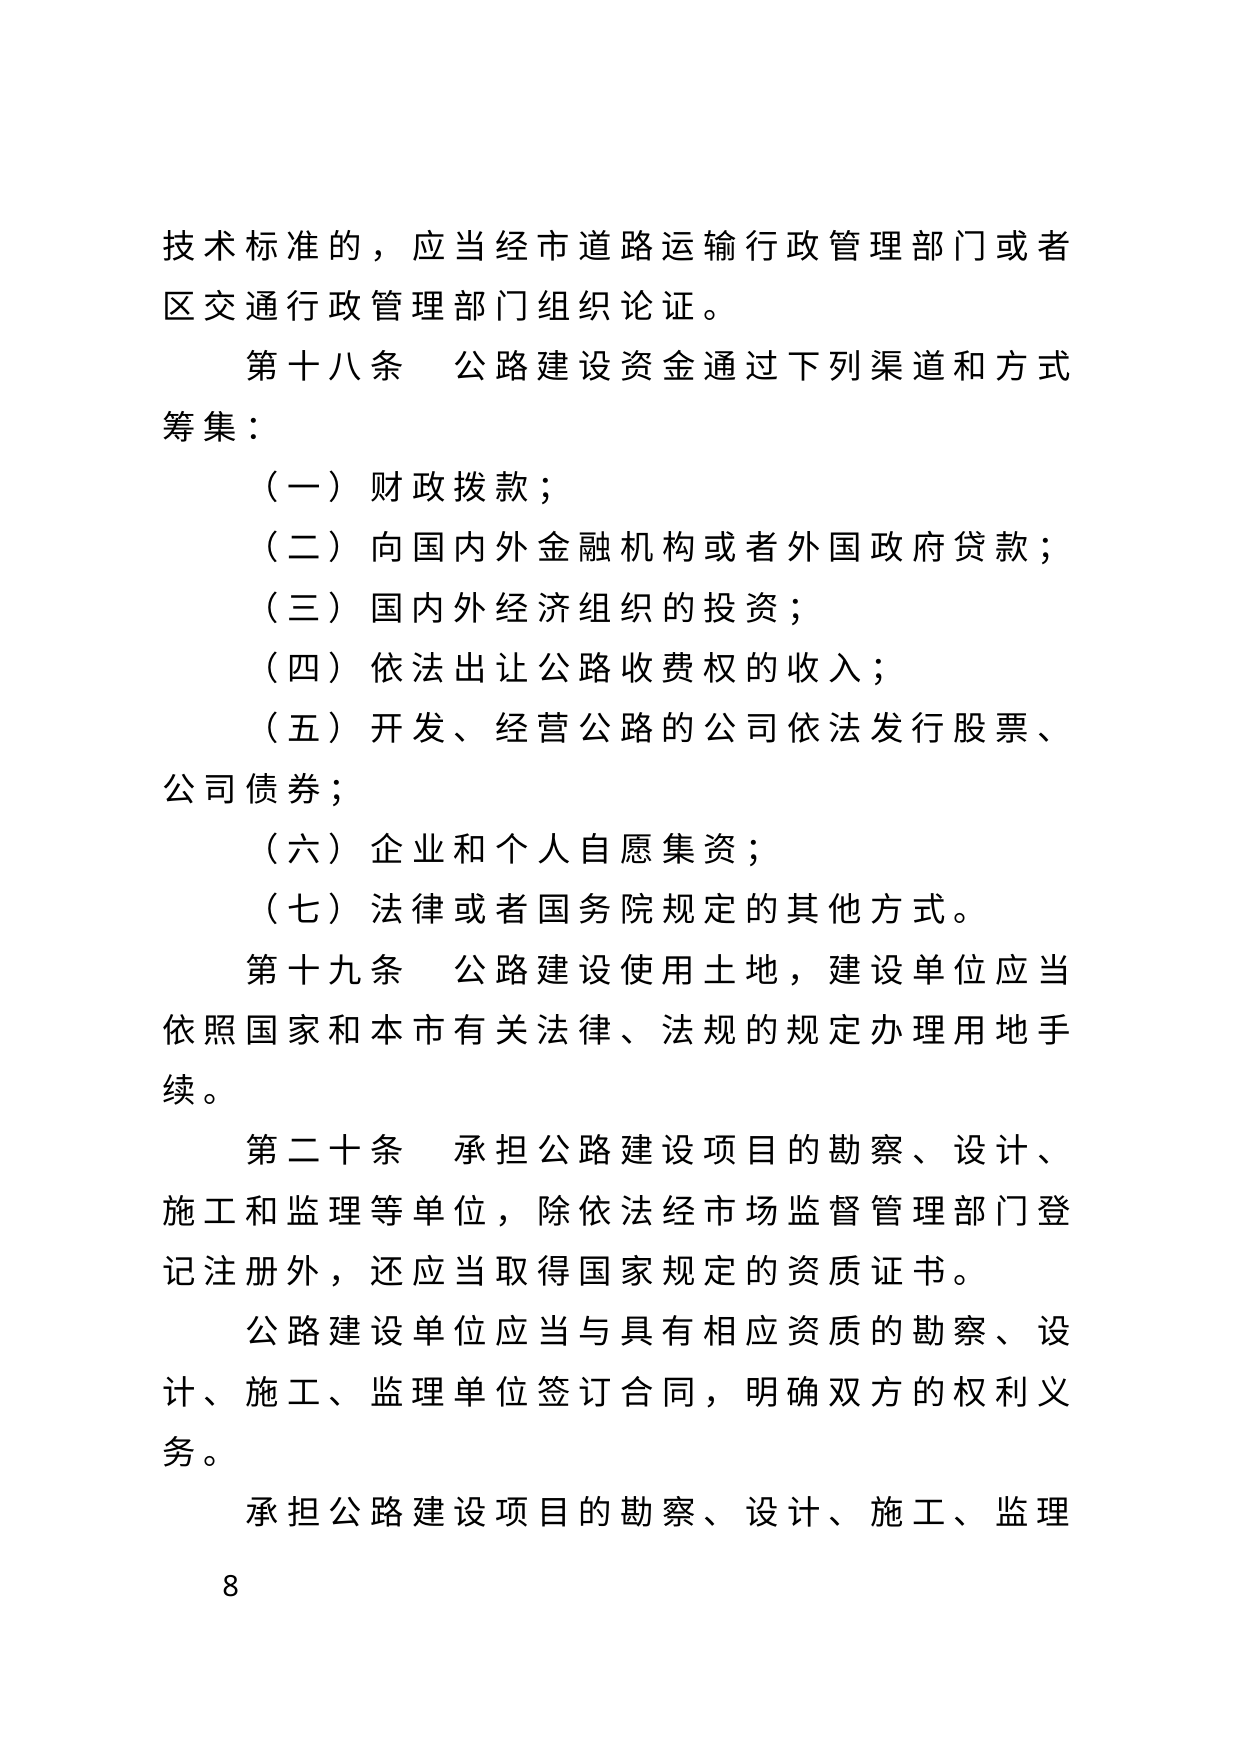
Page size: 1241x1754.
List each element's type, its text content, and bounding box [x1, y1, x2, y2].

text 第二十条 承担公路建设项目的勘察、设计、施工和监理等单位，除依法经市场监督管理部门登记注册外，还应当取得国家规定的资质证书。 [162, 1118, 1078, 1299]
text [162, 213, 1078, 334]
text 第十九条 公路建设使用土地，建设单位应当依照国家和本市有关法律、法规的规定办理用地手续。 [162, 937, 1078, 1118]
text （二）向国内外金融机构或者外国政府贷款； [162, 515, 1078, 575]
text 第十八条 公路建设资金通过下列渠道和方式筹集： [162, 334, 1078, 455]
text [162, 1480, 1078, 1540]
text （五）开发、经营公路的公司依法发行股票、公司债券； [162, 696, 1078, 817]
text （七）法律或者国务院规定的其他方式。 [162, 877, 1078, 937]
text （四）依法出让公路收费权的收入； [162, 636, 1078, 696]
text （三）国内外经济组织的投资； [162, 575, 1078, 636]
text （六）企业和个人自愿集资； [162, 817, 1078, 877]
text （一）财政拨款； [162, 455, 1078, 515]
text 公路建设单位应当与具有相应资质的勘察、设计、施工、监理单位签订合同，明确双方的权利义务。 [162, 1299, 1078, 1480]
